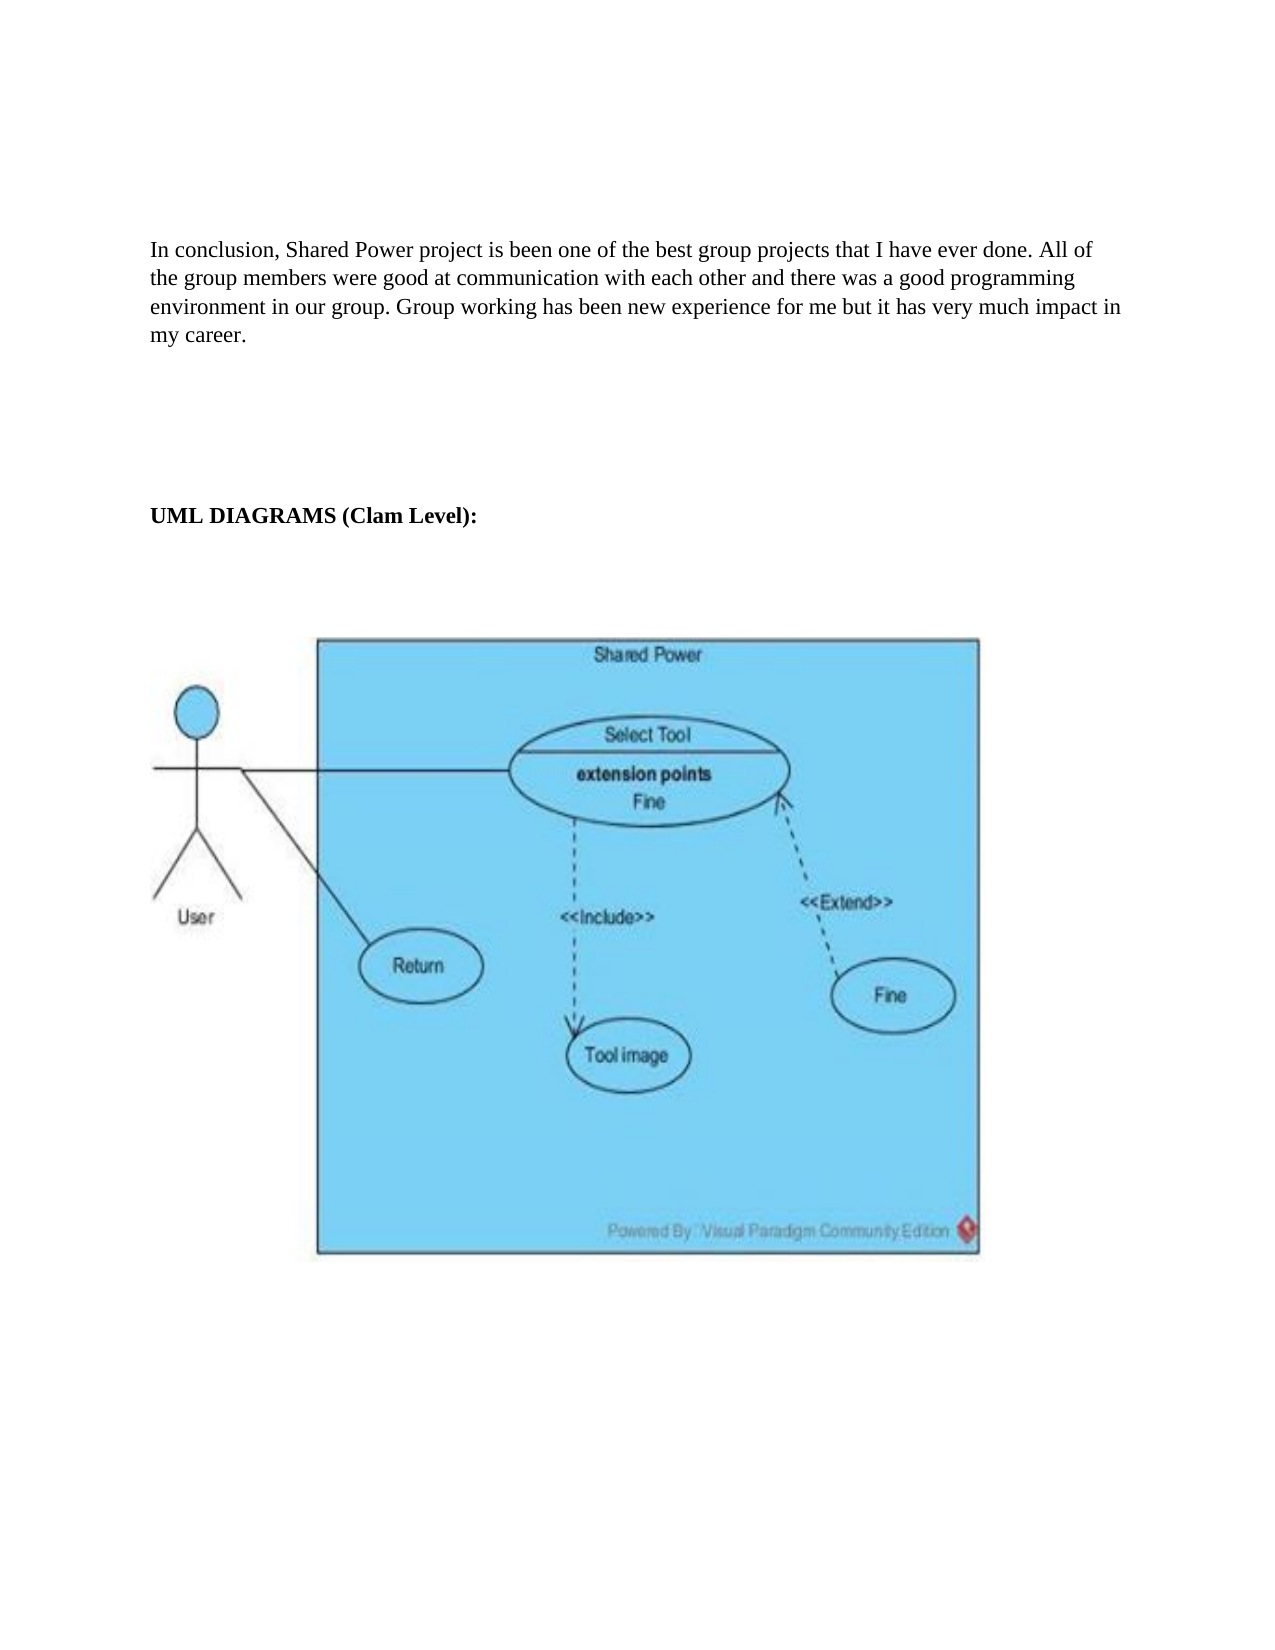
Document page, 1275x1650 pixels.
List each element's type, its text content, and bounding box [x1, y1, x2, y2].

text UML DIAGRAMS (Clam Level): [150, 502, 1125, 528]
picture [150, 637, 986, 1262]
text In conclusion, Shared Power project is been one of the best group projects that I have ever done. All of the group members were good at communication with each other and there was a good programming environment in our group. Group working has been new experience for me but it has very much impact in my career. [150, 236, 1125, 348]
